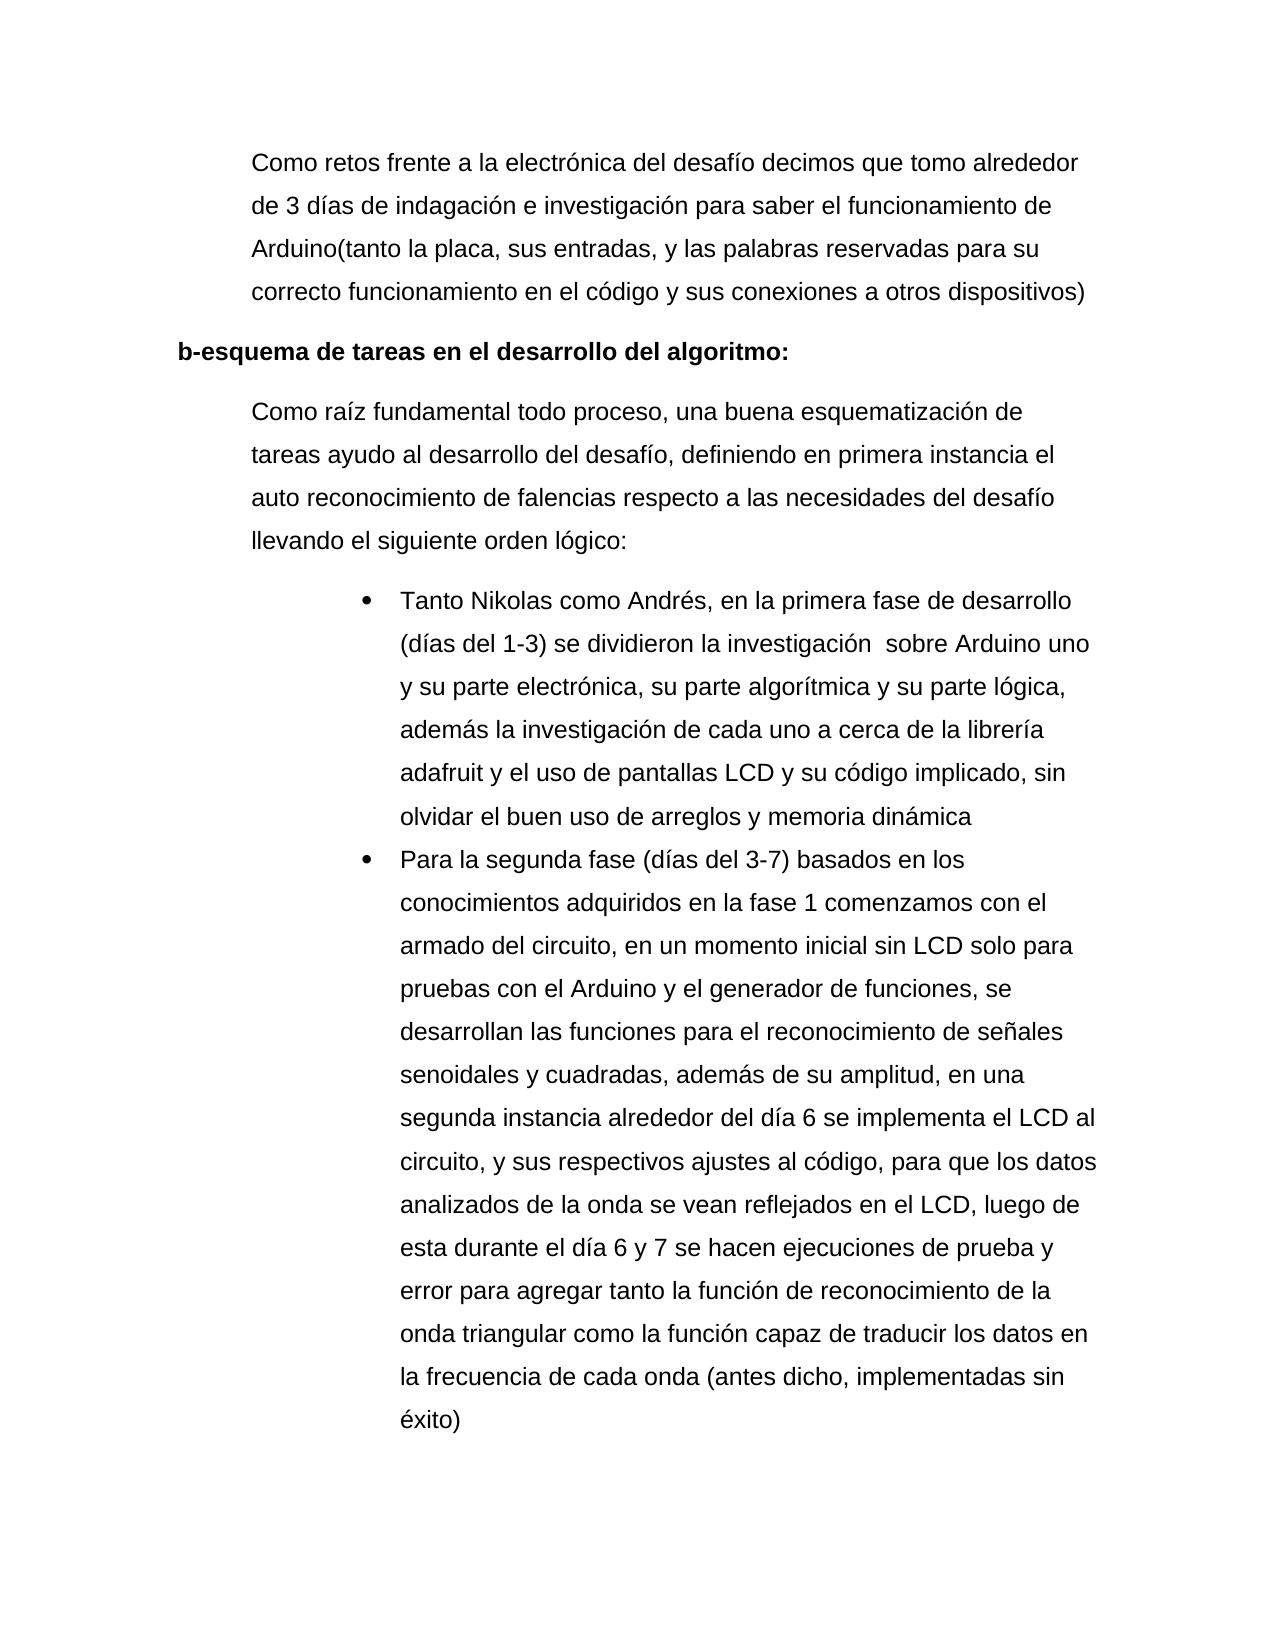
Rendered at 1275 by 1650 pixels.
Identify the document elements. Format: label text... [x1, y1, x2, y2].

list Para la segunda fase (días del 3-7) basados en los conocimientos adquiridos en la fase 1 comenzamos con el armado del circuito, en un momento inicial sin LCD solo para pruebas con el Arduino y el generador de funciones, se desarrollan las funciones para el reconocimiento de señales senoidales y cuadradas, además de su amplitud, en una segunda instancia alrededor del día 6 se implementa el LCD al circuito, y sus respectivos ajustes al código, para que los datos analizados de la onda se vean reflejados en el LCD, luego de esta durante el día 6 y 7 se hacen ejecuciones de prueba y error para agregar tanto la función de reconocimiento de la onda triangular como la función capaz de traducir los datos en la frecuencia de cada onda (antes dicho, implementadas sin éxito) [362, 844, 1098, 1434]
list Tanto Nikolas como Andrés, en la primera fase de desarrollo (días del 1-3) se dividieron la investigación sobre Arduino uno y su parte electrónica, su parte algorítmica y su parte lógica, además la investigación de cada uno a cerca de la librería adafruit y el uso de pantallas LCD y su código implicado, sin olvidar el buen uso de arreglos y memoria dinámica [362, 586, 1098, 830]
text b-esquema de tareas en el desarrollo del algoritmo: [177, 337, 1098, 366]
text Como retos frente a la electrónica del desafío decimos que tomo alrededor de 3 días de indagación e investigación para saber el funcionamiento de Arduino(tanto la placa, sus entradas, y las palabras reservadas para su correcto funcionamiento en el código y sus conexiones a otros dispositivos) [251, 148, 1098, 306]
text Como raíz fundamental todo proceso, una buena esquematización de tareas ayudo al desarrollo del desafío, definiendo en primera instancia el auto reconocimiento de falencias respecto a las necesidades del desafío llevando el siguiente orden lógico: [251, 397, 1098, 555]
